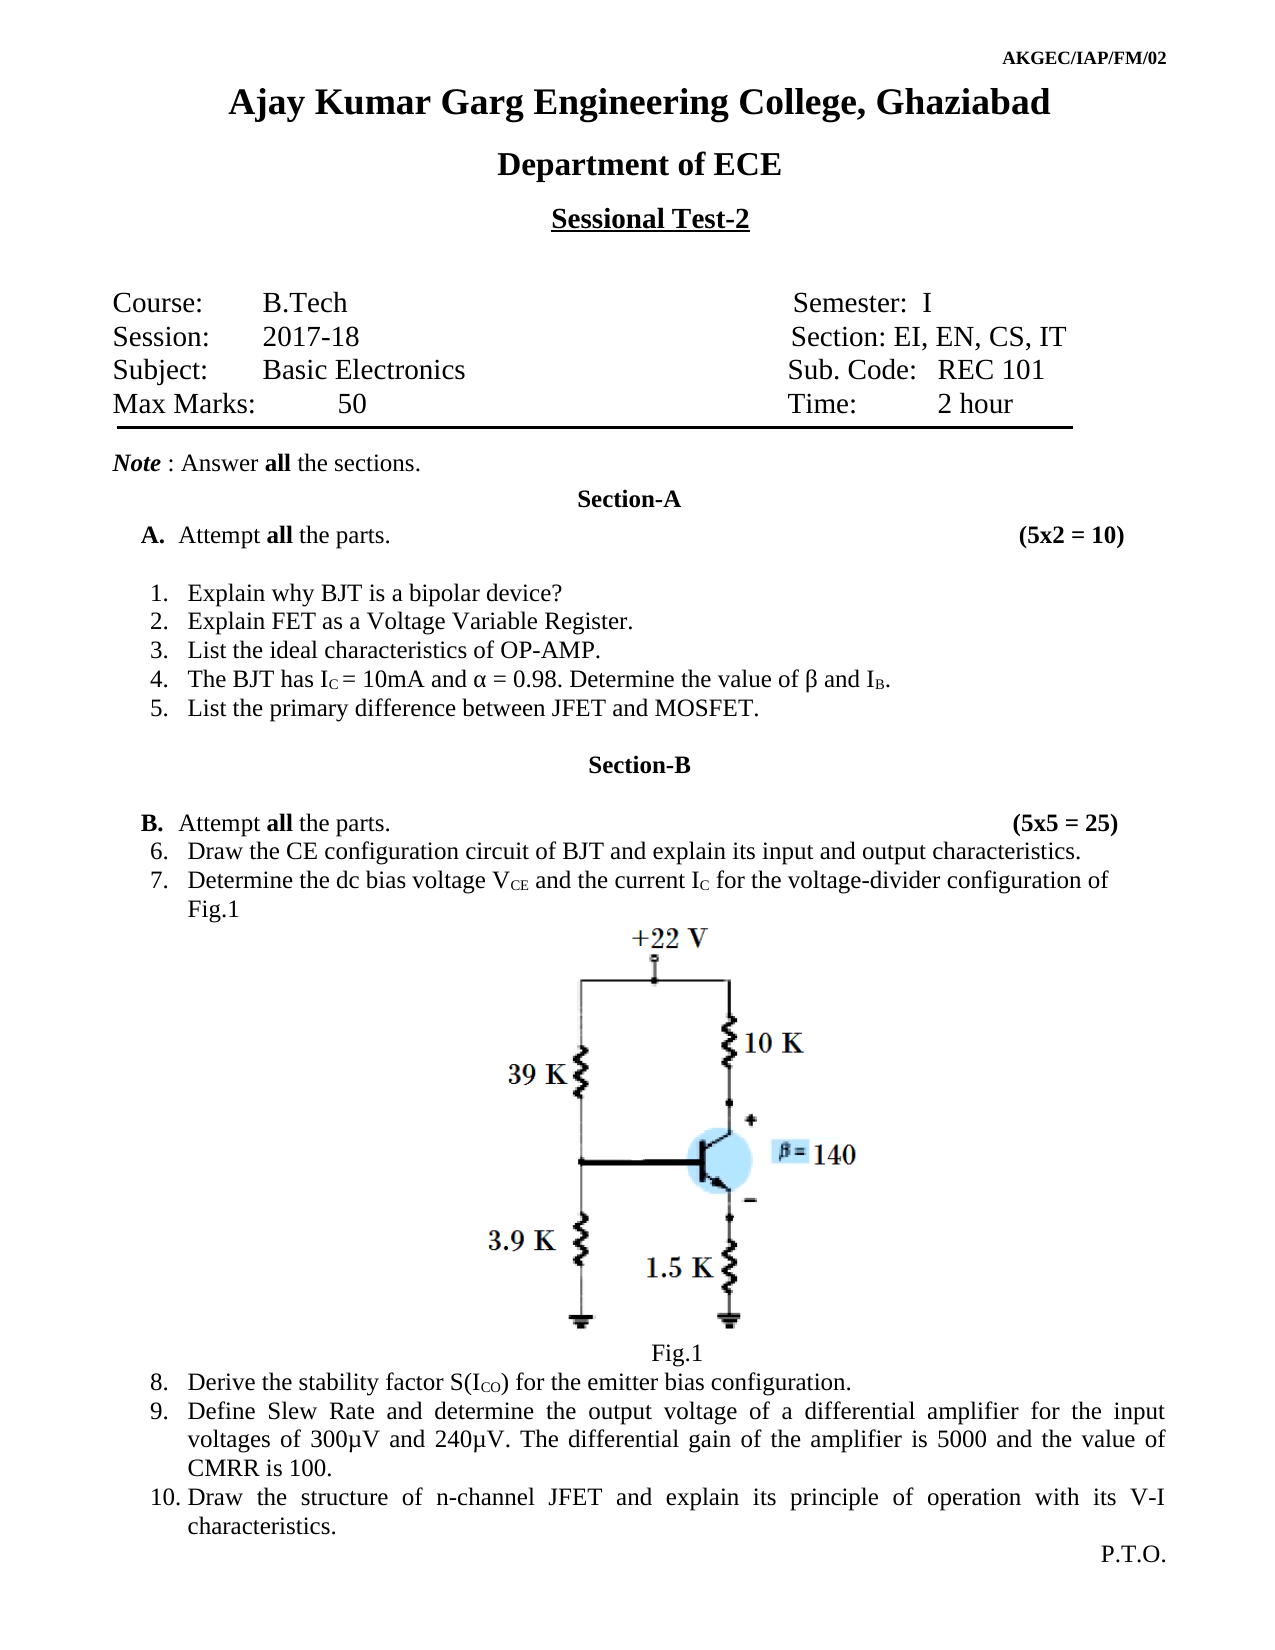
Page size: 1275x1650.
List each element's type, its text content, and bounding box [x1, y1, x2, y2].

list Determine the dc bias voltage VCE and the current IC for the voltage-divider configuration of Fig.1 [150, 865, 1167, 923]
list List the primary difference between JFET and MOSFET. [150, 693, 1167, 721]
text Sessional Test-2 [112, 201, 1167, 235]
list Explain why BJT is a bipolar device? [150, 578, 1167, 606]
text Section-B [112, 750, 1167, 779]
list Explain FET as a Voltage Variable Register. [150, 606, 1167, 635]
list Draw the CE configuration circuit of BJT and explain its input and output characteristics. [150, 836, 1167, 865]
list The BJT has IC = 10mA and α = 0.98. Determine the value of β and IB. [150, 664, 1167, 693]
text AKGEC/IAP/FM/02 [112, 47, 1167, 68]
text Subject: Basic Electronics Sub. Code: REC 101 [112, 352, 1167, 386]
text Course: B.Tech Semester: I [112, 285, 1167, 319]
text Section-A [112, 484, 1167, 513]
text P.T.O. [112, 1539, 1167, 1568]
text Department of ECE [112, 144, 1167, 182]
list Draw the structure of n-channel JFET and explain its principle of operation with its V-I characteristics. [150, 1482, 1167, 1539]
list Derive the stability factor S(ICO) for the emitter bias configuration. [150, 1367, 1167, 1396]
text Max Marks: 50 Time: 2 hour [112, 386, 1167, 419]
text Fig.1 [187, 1338, 1167, 1367]
text Note : Answer all the sections. [112, 448, 1167, 477]
list Define Slew Rate and determine the output voltage of a differential amplifier for the input voltages of 300µV and 240µV. The differential gain of the amplifier is 5000 and the value of CMRR is 100. [150, 1396, 1167, 1482]
list Attempt all the parts. (5x5 = 25) [141, 808, 1167, 836]
list Attempt all the parts. (5x2 = 10) [141, 520, 1167, 549]
text Session: 2017-18 Section: EI, EN, CS, IT [112, 319, 1167, 352]
text Ajay , [112, 79, 1167, 122]
list List the ideal characteristics of OP-AMP. [150, 635, 1167, 664]
